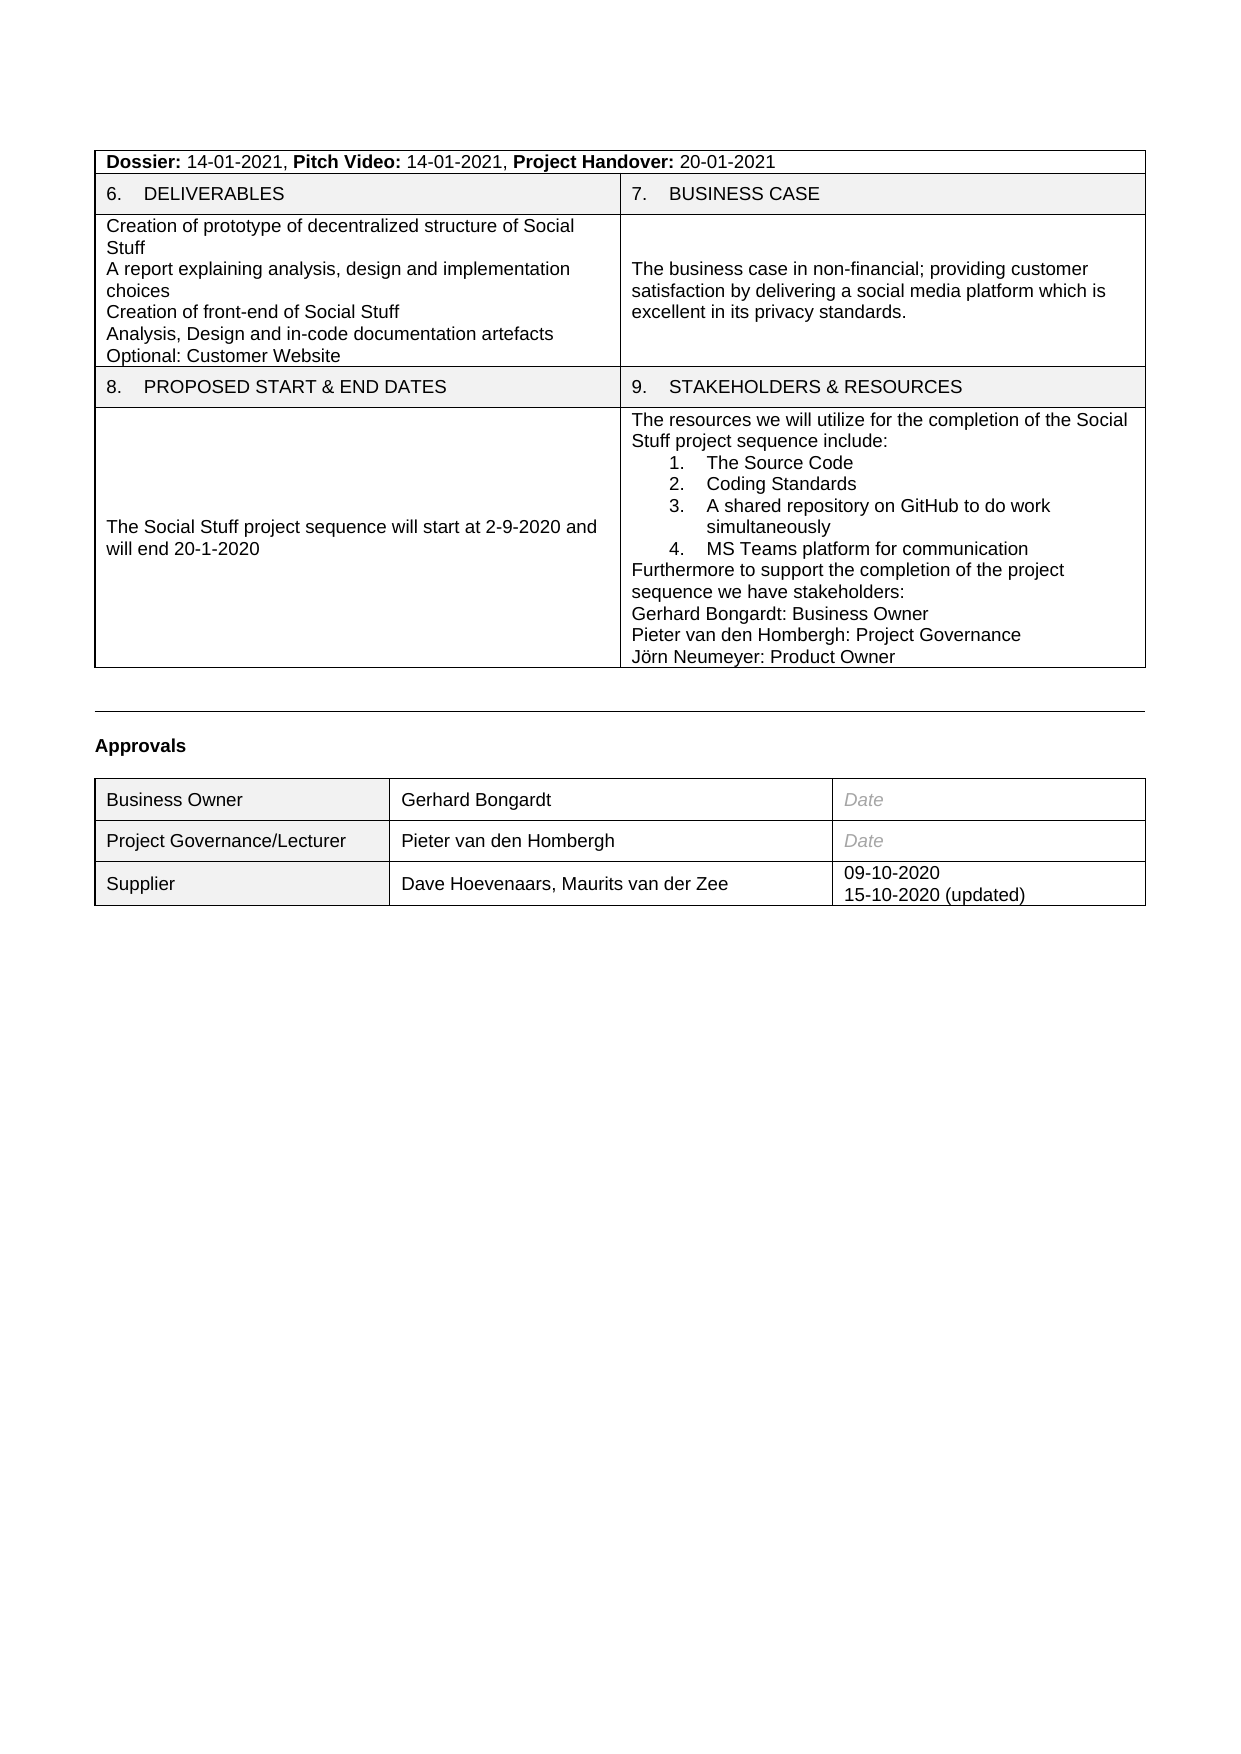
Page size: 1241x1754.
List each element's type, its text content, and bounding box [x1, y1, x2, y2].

text Approvals [94, 735, 1146, 757]
table_cell Date [833, 821, 1145, 861]
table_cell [96, 151, 1145, 173]
table_cell The Social Stuff project sequence will start at 2-9-2020 and will end 20-1-2020 [96, 408, 620, 667]
table_header Business Owner [96, 779, 389, 820]
table_header Gerhard Bongardt [390, 779, 832, 820]
table_cell PROPOSED START & END DATES [96, 367, 620, 407]
table_cell DELIVERABLES [96, 174, 620, 214]
table_cell 09-10-2020 15-10-2020 (updated) [833, 862, 1145, 905]
table_cell STAKEHOLDERS & RESOURCES [621, 367, 1145, 407]
table_cell The resources we will utilize for the completion of the Social Stuff project sequence include: The Source Code Coding Standards A shared repository on GitHub to do work simultaneously MS Teams platform for communication Furthermore to support the completion of the project sequence we have stakeholders: Gerhard Bongardt: Business Owner Pieter van den Hombergh: Project Governance Jörn Neumeyer: Product Owner [621, 408, 1145, 667]
table_cell Project Governance/Lecturer [96, 821, 389, 861]
table_cell Creation of prototype of decentralized structure of Social Stuff A report explaining analysis, design and implementation choices Creation of front-end of Social Stuff Analysis, Design and in-code documentation artefacts Optional: Customer Website [96, 215, 620, 366]
table_cell Dave Hoevenaars, Maurits van der Zee [390, 862, 832, 905]
table_cell Supplier [96, 862, 389, 905]
table_cell Pieter van den Hombergh [390, 821, 832, 861]
table_header Date [833, 779, 1145, 820]
table_cell BUSINESS CASE [621, 174, 1145, 214]
table_cell The business case in non-financial; providing customer satisfaction by delivering a social media platform which is excellent in its privacy standards. [621, 215, 1145, 366]
